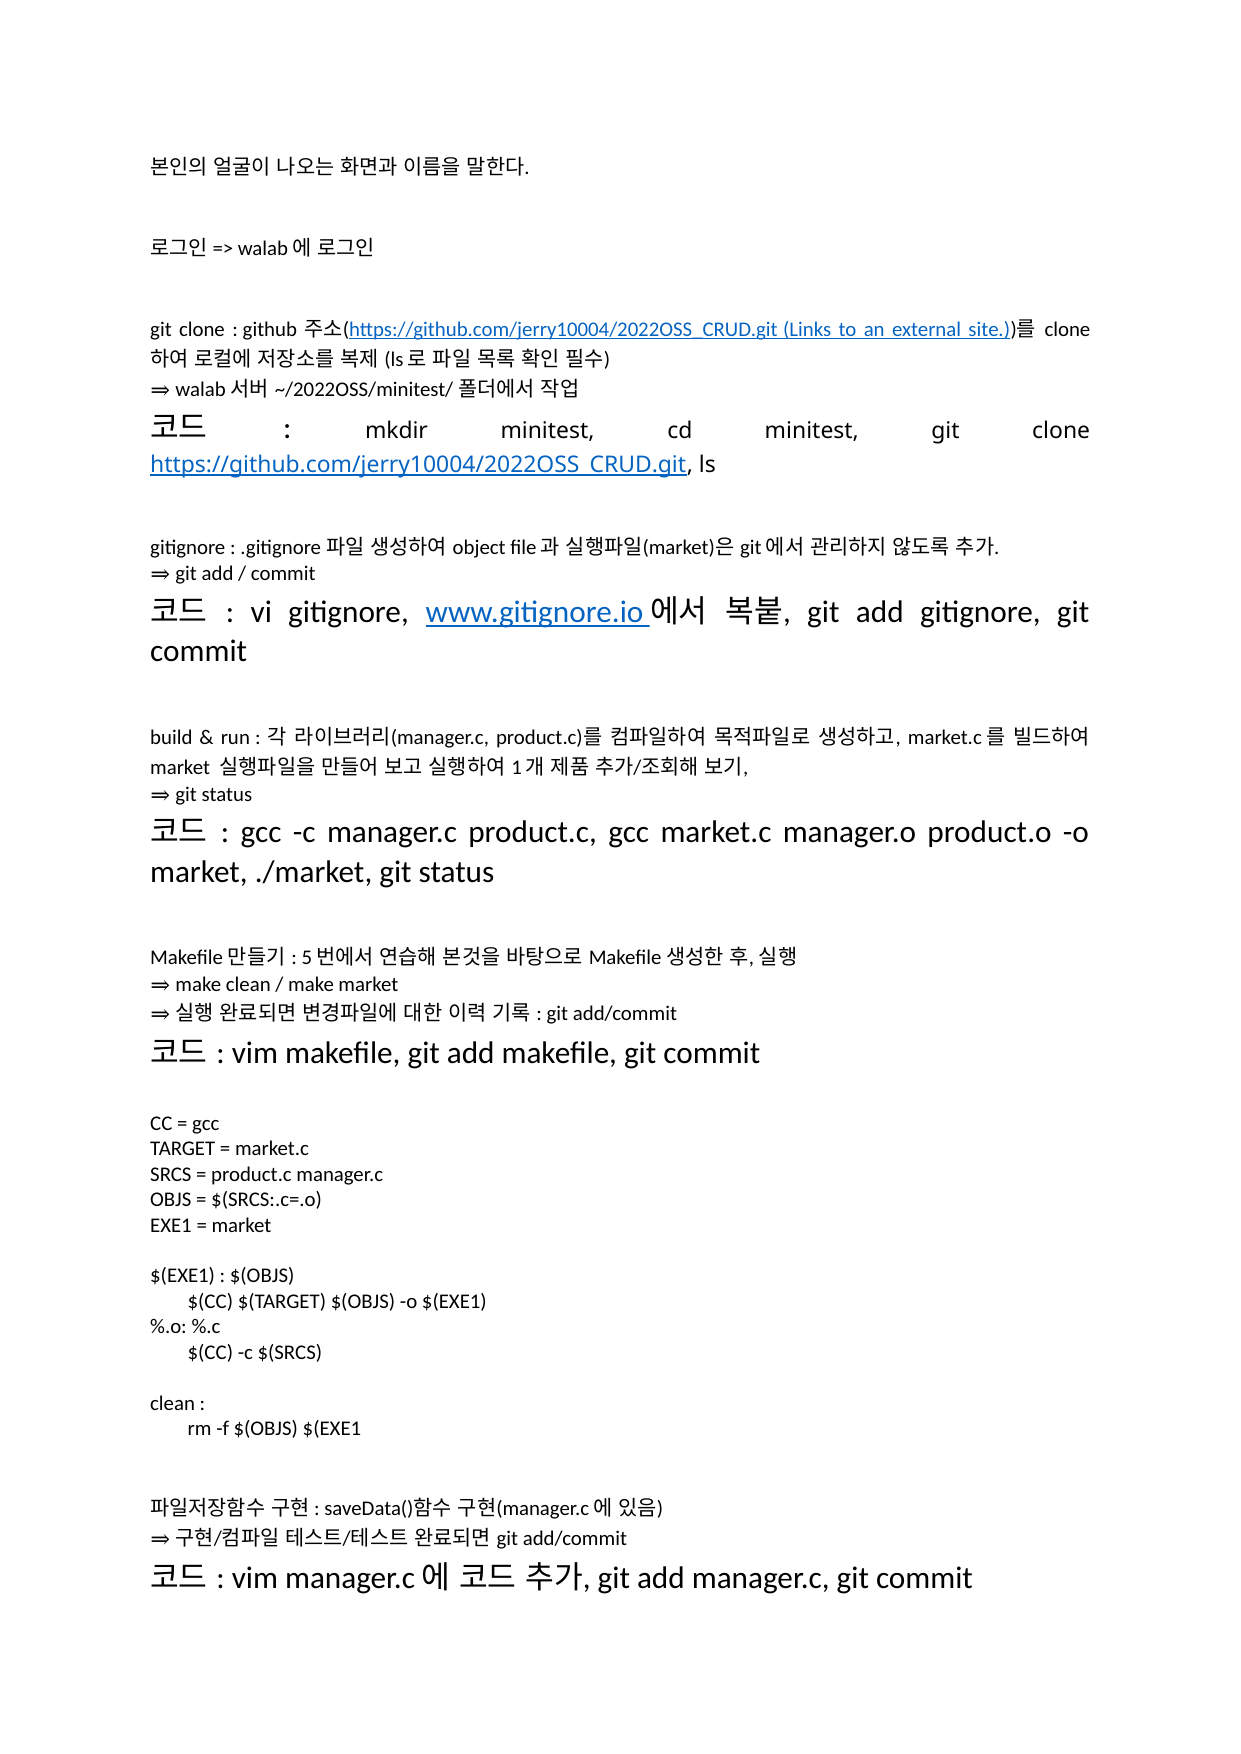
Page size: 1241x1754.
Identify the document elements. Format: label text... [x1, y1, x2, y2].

text $(CC) $(TARGET) $(OBJS) -o $(EXE1) [150, 1288, 1090, 1313]
text CC = gcc [150, 1110, 1090, 1136]
text TARGET = market.c [150, 1136, 1090, 1161]
text %.o: %.c [150, 1313, 1090, 1339]
text SRCS = product.c manager.c [150, 1161, 1090, 1186]
text git clone : github 주소(https://github.com/jerry10004/2022OSS_CRUD.git (Links to an external site.))를 clone 하여 로컬에 저장소를 복제 (ls로 파일 목록 확인 필수) ⇒ walab 서버 ~/2022OSS/minitest/ 폴더에서 작업 [150, 312, 1090, 403]
text 코드 : gcc -c manager.c product.c, gcc market.c manager.o product.o -o market, ./market, git status [150, 806, 1090, 890]
text $(EXE1) : $(OBJS) [150, 1263, 1090, 1288]
text 로그인 => walab에 로그인 [150, 231, 1090, 261]
text build & run : 각 라이브러리(manager.c, product.c)를 컴파일하여 목적파일로 생성하고, market.c를 빌드하여 market 실행파일을 만들어 보고 실행하여 1개 제품 추가/조회해 보기, ⇒ git status [150, 720, 1090, 806]
text OBJS = $(SRCS:.c=.o) [150, 1186, 1090, 1212]
text Makefile 만들기 : 5번에서 연습해 본것을 바탕으로 Makefile 생성한 후, 실행 ⇒ make clean / make market ⇒ 실행 완료되면 변경파일에 대한 이력 기록 : git add/commit [150, 941, 1090, 1027]
text gitignore : .gitignore 파일 생성하여 object file과 실행파일(market)은 git에서 관리하지 않도록 추가. ⇒ git add / commit [150, 530, 1090, 586]
text 코드 : mkdir minitest, cd minitest, git clone https://github.com/jerry10004/2022OSS_CRUD.git, ls [150, 403, 1090, 479]
text rm -f $(OBJS) $(EXE1 [150, 1415, 1090, 1441]
text EXE1 = market [150, 1212, 1090, 1237]
text 코드 : vim manager.c에 코드 추가, git add manager.c, git commit [150, 1552, 1090, 1597]
text clean : [150, 1390, 1090, 1415]
text 파일저장함수 구현 : saveData()함수 구현(manager.c에 있음) ⇒ 구현/컴파일 테스트/테스트 완료되면 git add/commit [150, 1491, 1090, 1552]
text 코드 : vi gitignore, www.gitignore.io에서 복붙, git add gitignore, git commit [150, 586, 1090, 669]
text 본인의 얼굴이 나오는 화면과 이름을 말한다. [150, 150, 1090, 180]
text 코드 : vim makefile, git add makefile, git commit [150, 1027, 1090, 1072]
text $(CC) -c $(SRCS) [150, 1339, 1090, 1364]
